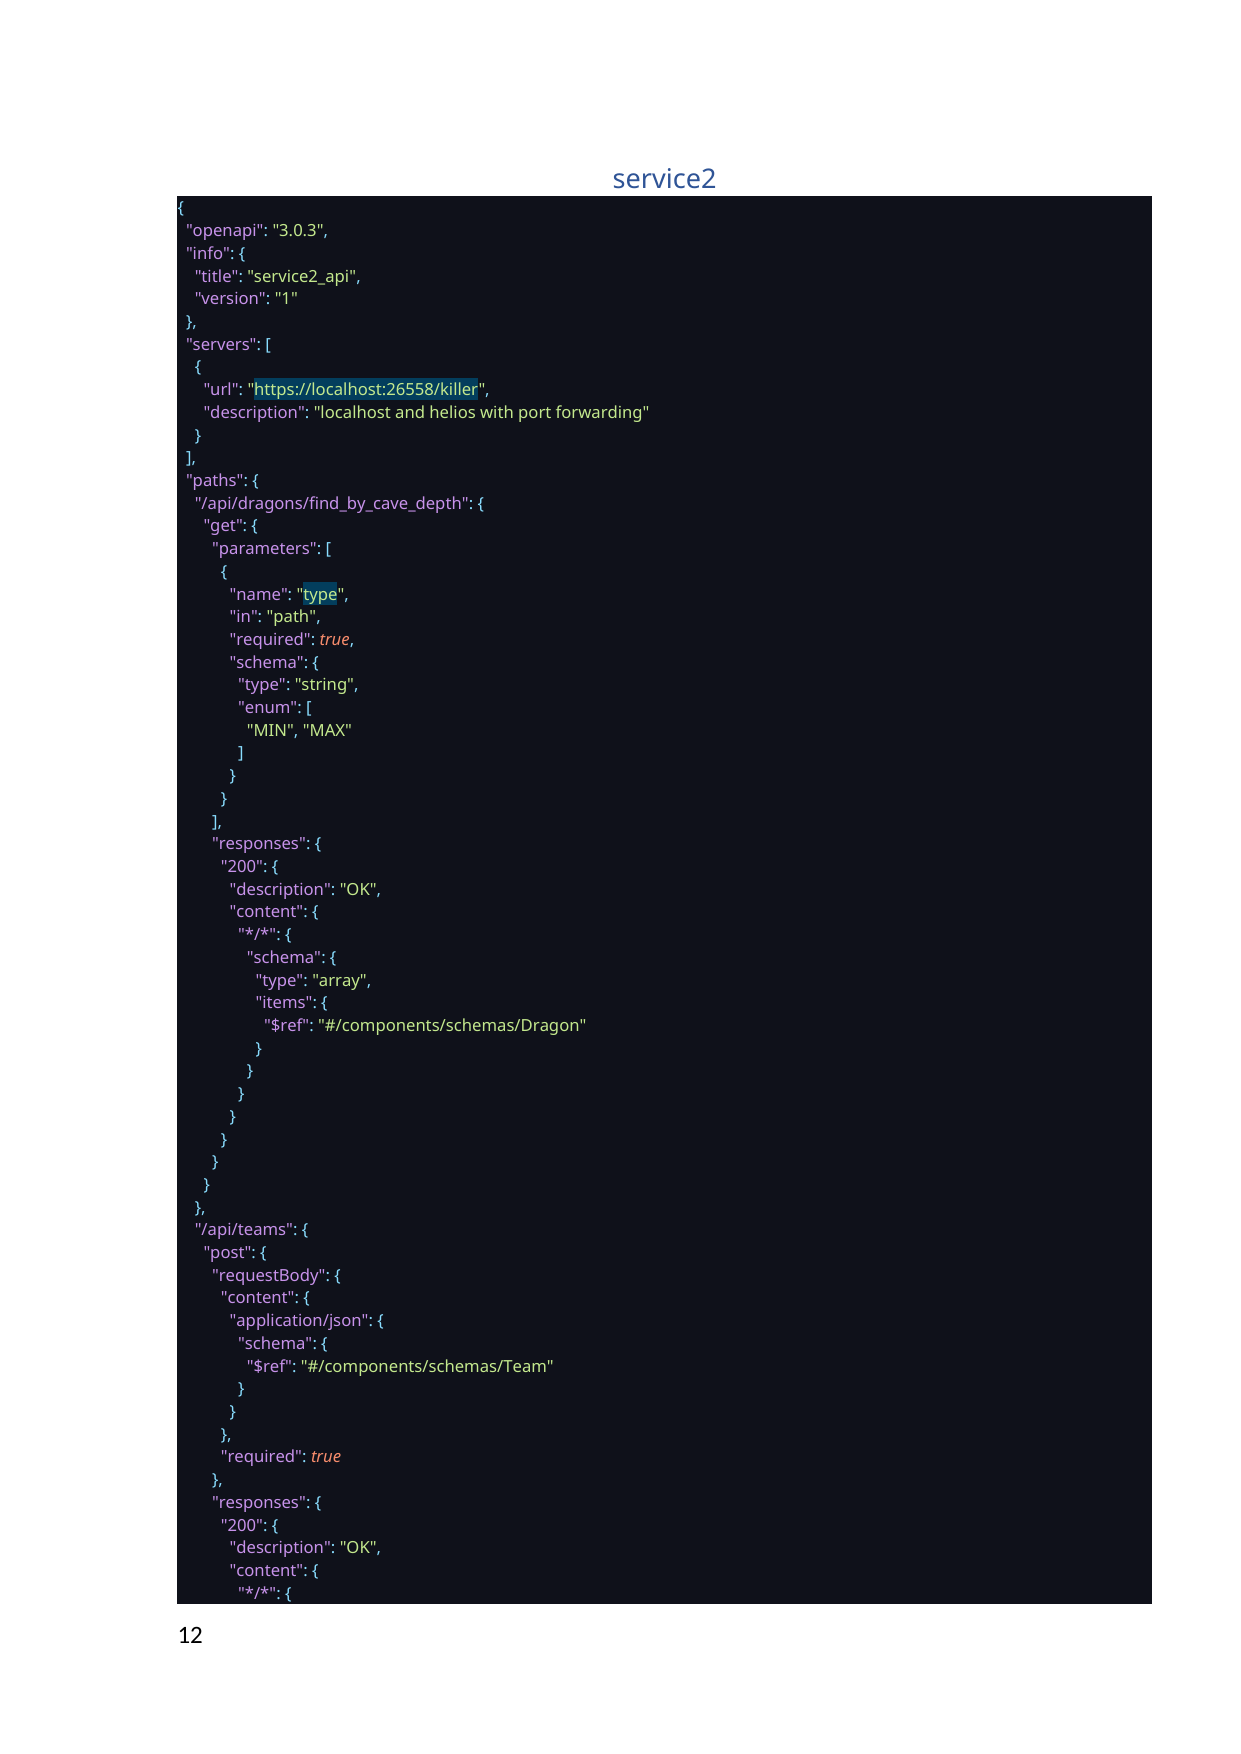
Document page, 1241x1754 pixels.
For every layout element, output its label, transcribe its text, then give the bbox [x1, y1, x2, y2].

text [177, 196, 1152, 1604]
subtitle service2 [177, 159, 1152, 196]
